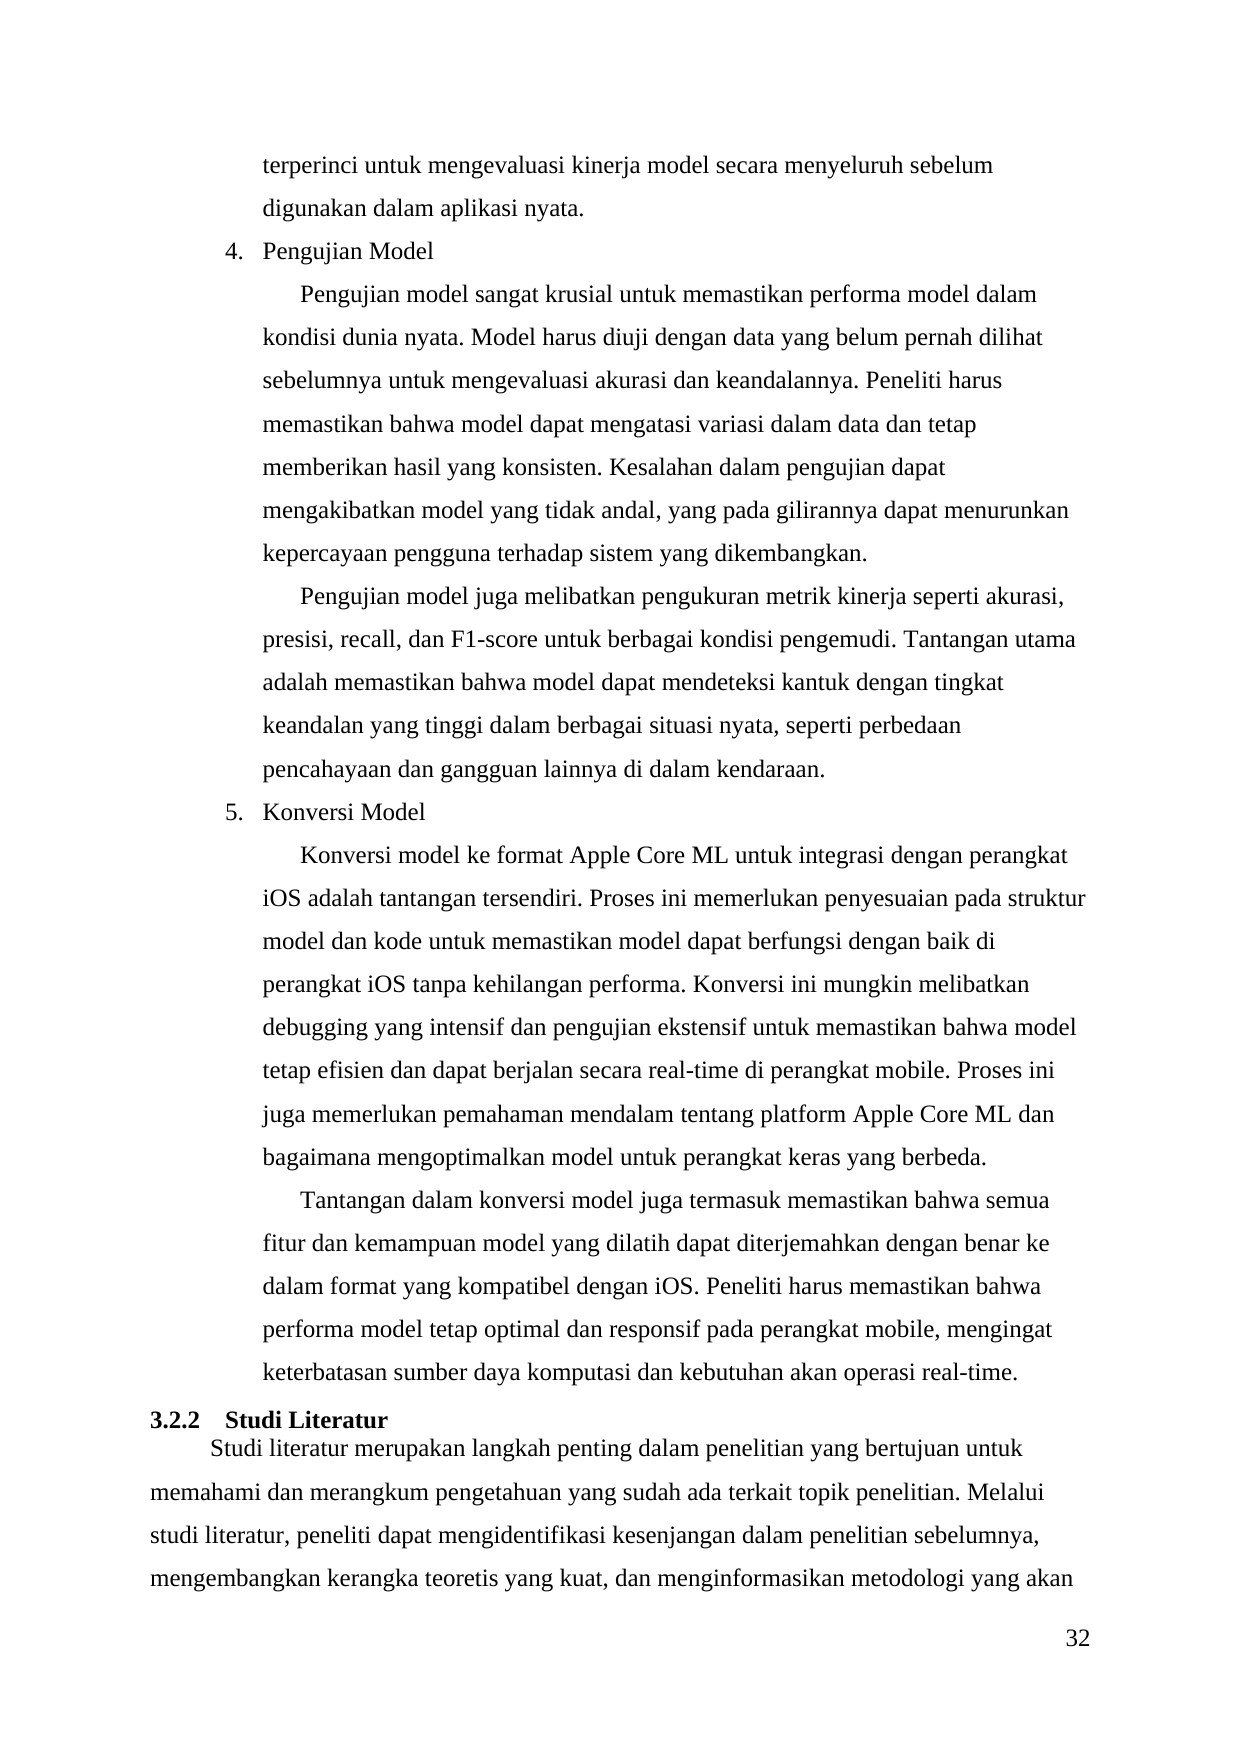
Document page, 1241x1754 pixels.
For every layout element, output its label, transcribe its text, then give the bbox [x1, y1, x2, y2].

list Konversi model ke format Apple Core ML untuk integrasi dengan perangkat iOS adalah tantangan tersendiri. Proses ini memerlukan penyesuaian pada struktur model dan kode untuk memastikan model dapat berfungsi dengan baik di perangkat iOS tanpa kehilangan performa. Konversi ini mungkin melibatkan debugging yang intensif dan pengujian ekstensif untuk memastikan bahwa model tetap efisien dan dapat berjalan secara real-time di perangkat mobile. Proses ini juga memerlukan pemahaman mendalam tentang platform Apple Core ML dan bagaimana mengoptimalkan model untuk perangkat keras yang berbeda. [262, 840, 1090, 1171]
list Konversi Model [225, 797, 1090, 826]
subtitle Studi Literatur [150, 1405, 1090, 1433]
list Pengujian Model [225, 236, 1090, 265]
list Pengujian model juga melibatkan pengukuran metrik kinerja seperti akurasi, presisi, recall, dan F1-score untuk berbagai kondisi pengemudi. Tantangan utama adalah memastikan bahwa model dapat mendeteksi kantuk dengan tingkat keandalan yang tinggi dalam berbagai situasi nyata, seperti perbedaan pencahayaan dan gangguan lainnya di dalam kendaraan. [262, 581, 1090, 782]
list Pengujian model sangat krusial untuk memastikan performa model dalam kondisi dunia nyata. Model harus diuji dengan data yang belum pernah dilihat sebelumnya untuk mengevaluasi akurasi dan keandalannya. Peneliti harus memastikan bahwa model dapat mengatasi variasi dalam data dan tetap memberikan hasil yang konsisten. Kesalahan dalam pengujian dapat mengakibatkan model yang tidak andal, yang pada gilirannya dapat menurunkan kepercayaan pengguna terhadap sistem yang dikembangkan. [262, 279, 1090, 567]
list Tantangan dalam konversi model juga termasuk memastikan bahwa semua fitur dan kemampuan model yang dilatih dapat diterjemahkan dengan benar ke dalam format yang kompatibel dengan iOS. Peneliti harus memastikan bahwa performa model tetap optimal dan responsif pada perangkat mobile, mengingat keterbatasan sumber daya komputasi dan kebutuhan akan operasi real-time. [262, 1185, 1090, 1386]
